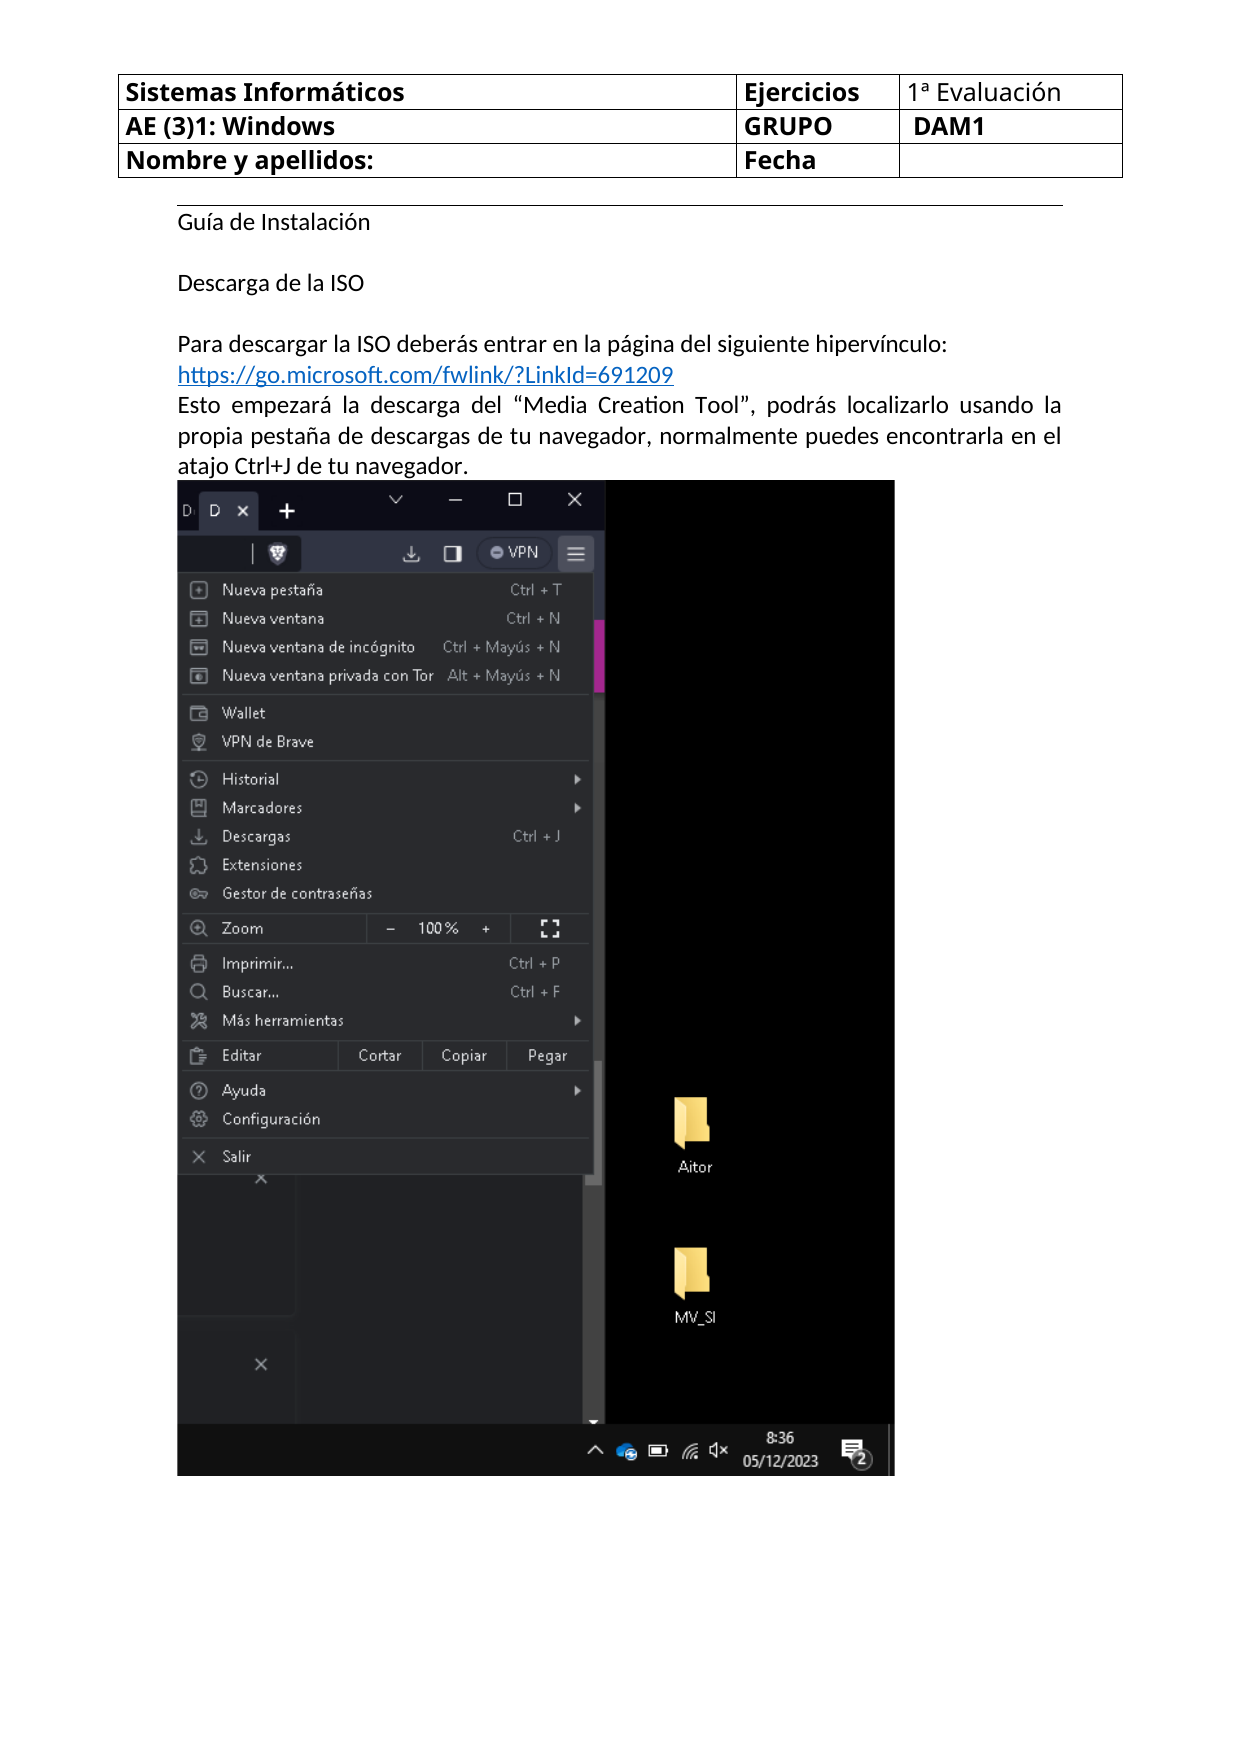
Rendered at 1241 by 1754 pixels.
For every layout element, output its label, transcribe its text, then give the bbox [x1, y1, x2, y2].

picture [177, 480, 895, 1476]
text Esto empezará la descarga del “Media Creation Tool”, podrás localizarlo usando la propia pestaña de descargas de tu navegador, normalmente puedes encontrarla en el atajo Ctrl+J de tu navegador. [177, 389, 1063, 481]
text https://go.microsoft.com/fwlink/?LinkId=691209 [177, 359, 1063, 389]
text Guía de Instalación [177, 206, 1063, 237]
text Para descargar la ISO deberás entrar en la página del siguiente hipervínculo: [177, 328, 1063, 359]
text Descarga de la ISO [177, 267, 1063, 298]
